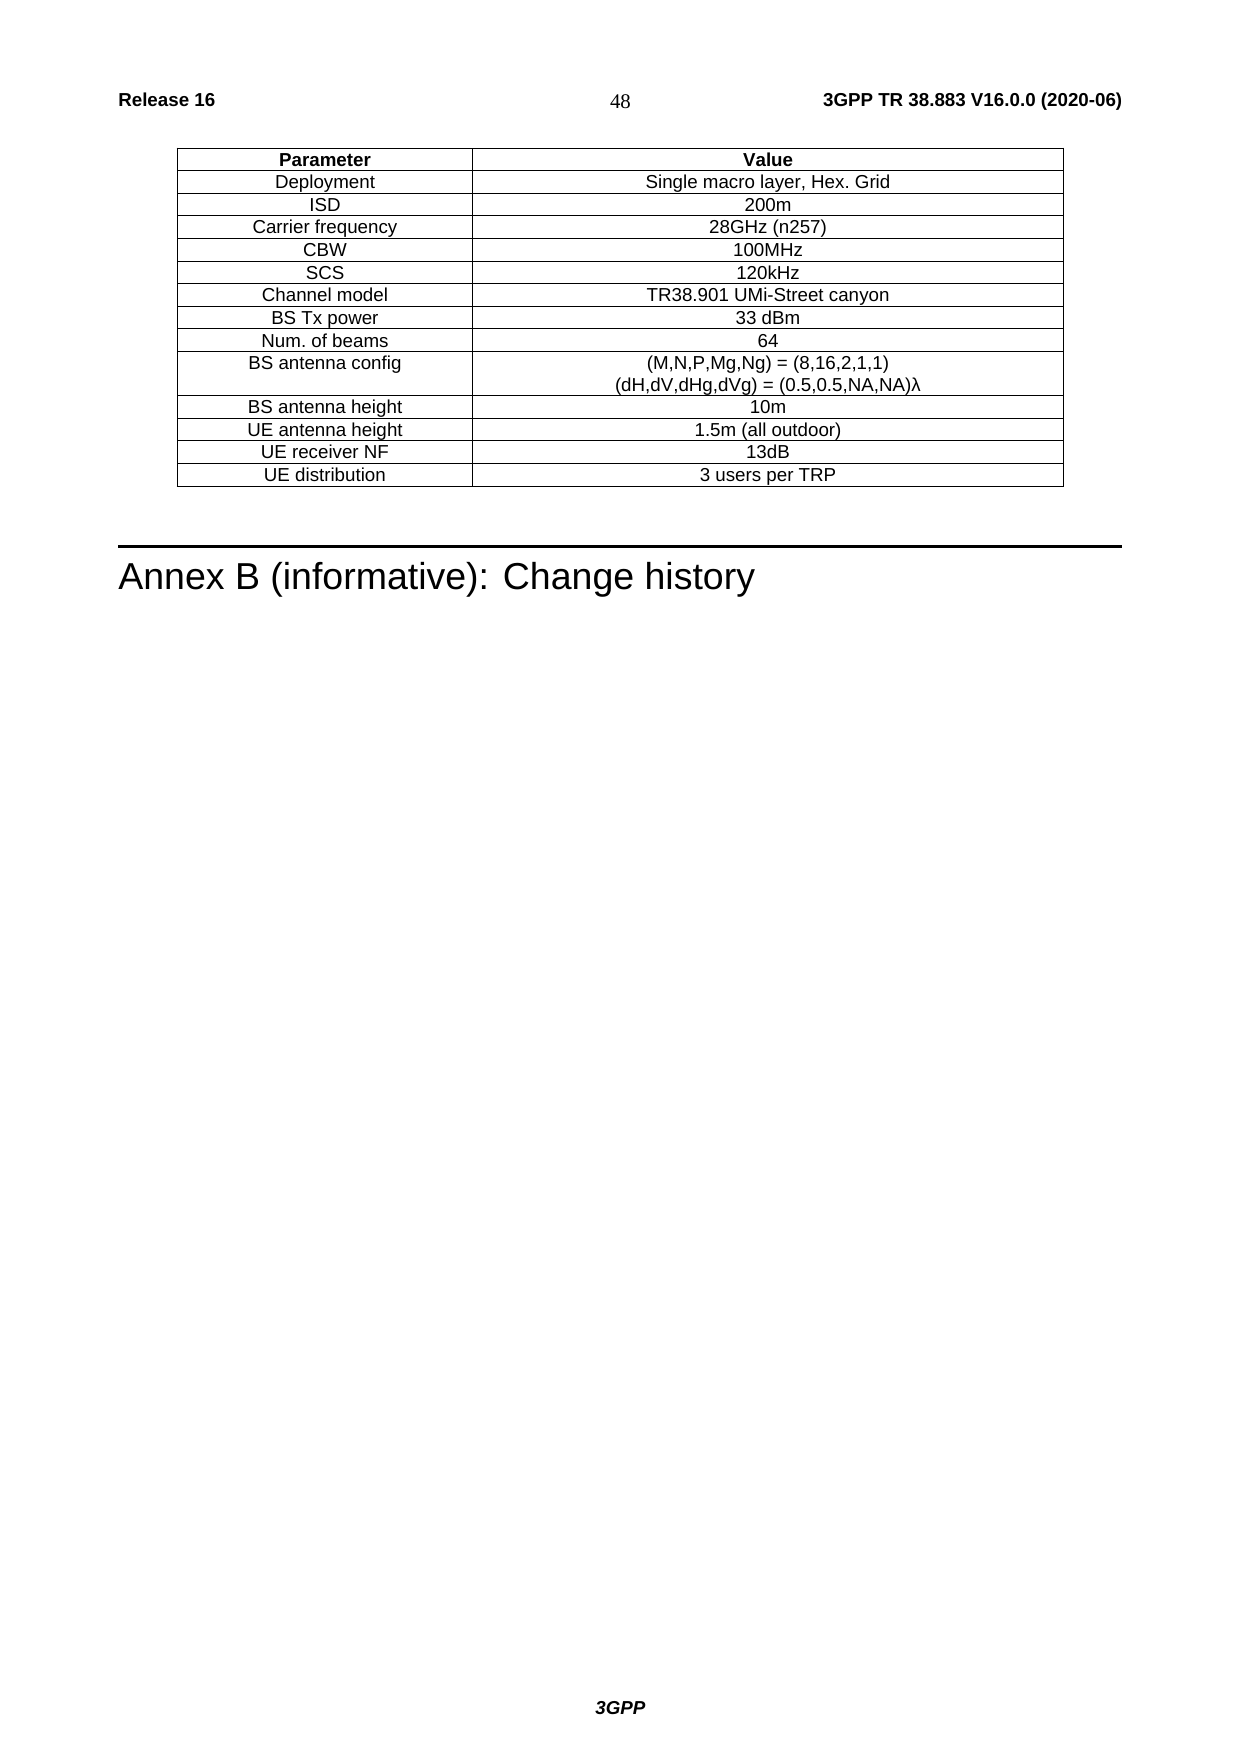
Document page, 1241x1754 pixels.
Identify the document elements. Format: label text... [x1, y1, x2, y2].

table_header Parameter [178, 149, 472, 170]
table_cell Num. of beams [178, 329, 472, 351]
subtitle Annex B (informative): Change history [118, 548, 1122, 598]
table_cell BS antenna config [178, 352, 472, 395]
table_cell UE antenna height [178, 419, 472, 440]
table_cell BS antenna height [178, 396, 472, 418]
table_cell 10m [473, 396, 1063, 418]
table_cell 28GHz (n257) [473, 216, 1063, 238]
table_cell Channel model [178, 284, 472, 306]
table_cell 33 dBm [473, 307, 1063, 328]
table_cell Single macro layer, Hex. Grid [473, 171, 1063, 193]
table_cell 1.5m (all outdoor) [473, 419, 1063, 440]
table_header Value [473, 149, 1063, 170]
table_cell SCS [178, 262, 472, 283]
table_cell (M,N,P,Mg,Ng) = (8,16,2,1,1) (dH,dV,dHg,dVg) = (0.5,0.5,NA,NA)λ [473, 352, 1063, 395]
table_cell UE distribution [178, 464, 472, 486]
table_cell 13dB [473, 441, 1063, 463]
table_cell Deployment [178, 171, 472, 193]
table_cell 200m [473, 194, 1063, 215]
table_cell TR38.901 UMi-Street canyon [473, 284, 1063, 306]
table_cell UE receiver NF [178, 441, 472, 463]
table_cell CBW [178, 239, 472, 261]
table_cell 100MHz [473, 239, 1063, 261]
table_cell 64 [473, 329, 1063, 351]
table_cell BS Tx power [178, 307, 472, 328]
table_cell ISD [178, 194, 472, 215]
table_cell 120kHz [473, 262, 1063, 283]
table_cell 3 users per TRP [473, 464, 1063, 486]
table_cell Carrier frequency [178, 216, 472, 238]
